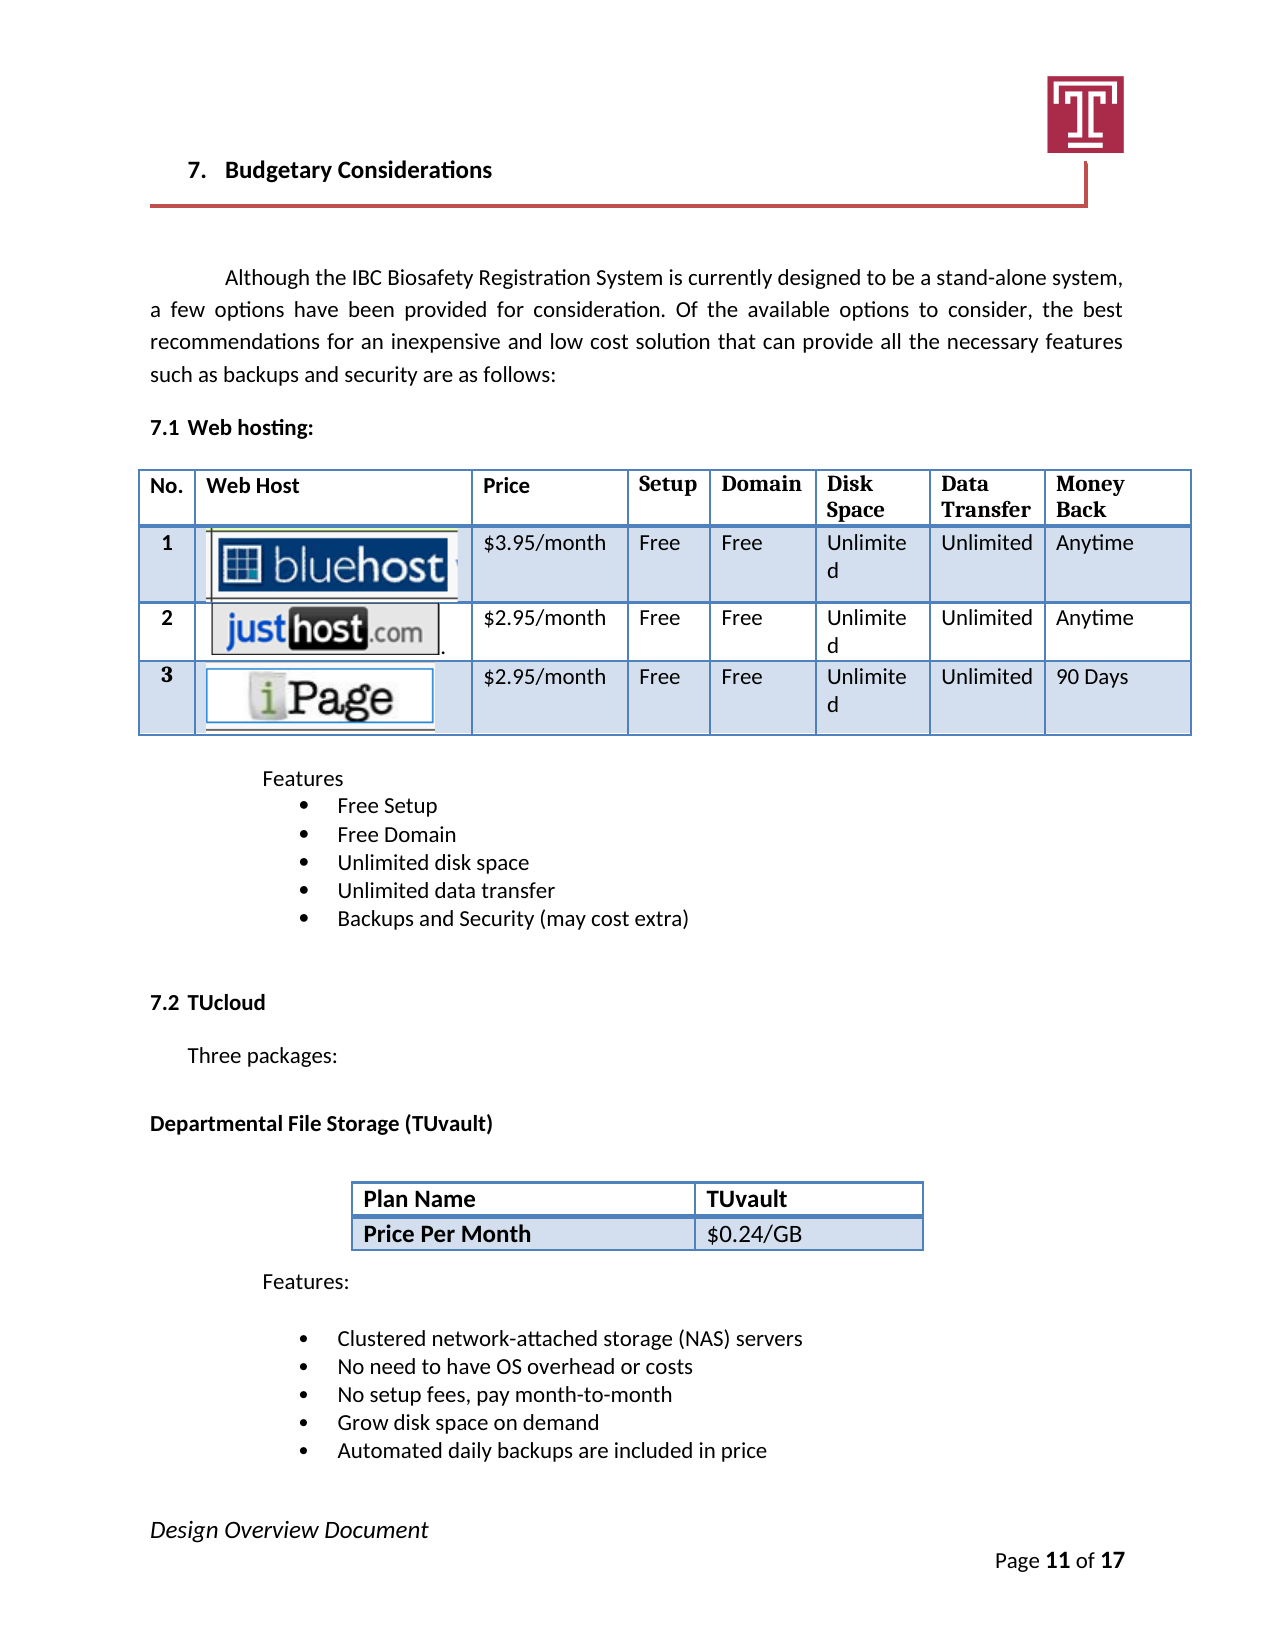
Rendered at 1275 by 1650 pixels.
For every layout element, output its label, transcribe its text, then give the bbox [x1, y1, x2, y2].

table_header Web Host [196, 471, 471, 523]
table_cell [196, 662, 206, 733]
table_cell [196, 528, 206, 601]
list Clustered network-attached storage (NAS) servers [300, 1324, 1125, 1352]
table_cell $3.95/month [473, 528, 627, 601]
table_cell . [196, 604, 471, 660]
table_cell 1 [140, 528, 194, 601]
table_header Money Back [1046, 471, 1190, 523]
table_cell $2.95/month [473, 604, 627, 660]
table_cell Unlimited [931, 662, 1044, 733]
table_cell Unlimited [817, 528, 929, 601]
table_cell 3 [140, 662, 194, 733]
list Automated daily backups are included in price [300, 1436, 1125, 1464]
table_cell Free [711, 662, 815, 733]
table_cell $0.24/GB [696, 1219, 922, 1249]
table_header TUvault [696, 1184, 922, 1214]
table_header Domain [711, 471, 815, 523]
table_cell $2.95/month [473, 662, 627, 733]
table_cell Free [629, 604, 709, 660]
table_cell Unlimited [817, 604, 929, 660]
picture [211, 603, 440, 655]
table_header Data Transfer [931, 471, 1044, 523]
list TUcloud [150, 988, 1125, 1016]
table_header No. [140, 471, 194, 523]
picture [206, 528, 458, 602]
table_header Disk Space [817, 471, 929, 523]
picture [1045, 75, 1125, 155]
text Features: [262, 1251, 1125, 1295]
table_cell Free [711, 604, 815, 660]
table_cell Unlimited [931, 604, 1044, 660]
subtitle Features [262, 764, 1125, 792]
subtitle Free Domain [300, 820, 1125, 848]
table_header Setup [629, 471, 709, 523]
subtitle Web hosting: [150, 413, 1125, 441]
table_cell Free [629, 662, 709, 733]
table_header Price [473, 471, 627, 523]
table_cell 2 [140, 604, 194, 660]
table_cell [435, 662, 471, 733]
text Departmental File Storage (TUvault) [150, 1094, 1125, 1138]
table_cell Unlimited [931, 528, 1044, 601]
subtitle Backups and Security (may cost extra) [300, 904, 1125, 932]
picture [206, 662, 435, 734]
text Although the IBC Biosafety Registration System is currently designed to be a stand-alone system, a few options have been provided for consideration. Of the available options to consider, the best recommendations for an inexpensive and low cost solution that can provide all the necessary features such as backups and security are as follows: [150, 263, 1125, 388]
table_header Plan Name [353, 1184, 694, 1214]
subtitle Unlimited data transfer [300, 876, 1125, 904]
subtitle Unlimited disk space [300, 848, 1125, 876]
subtitle Free Setup [300, 792, 1125, 820]
table_cell Unlimited [817, 662, 929, 733]
table_cell Anytime [1046, 528, 1190, 601]
list Budgetary Considerations [187, 154, 1125, 185]
table_cell Free [629, 528, 709, 601]
text Three packages: [187, 1041, 1125, 1069]
table_cell Price Per Month [353, 1219, 694, 1249]
table_cell [458, 528, 471, 601]
list No setup fees, pay month-to-month [300, 1380, 1125, 1408]
table_cell Free [711, 528, 815, 601]
table_cell 90 Days [1046, 662, 1190, 733]
table_cell Anytime [1046, 604, 1190, 660]
list No need to have OS overhead or costs [300, 1352, 1125, 1380]
list Grow disk space on demand [300, 1408, 1125, 1436]
